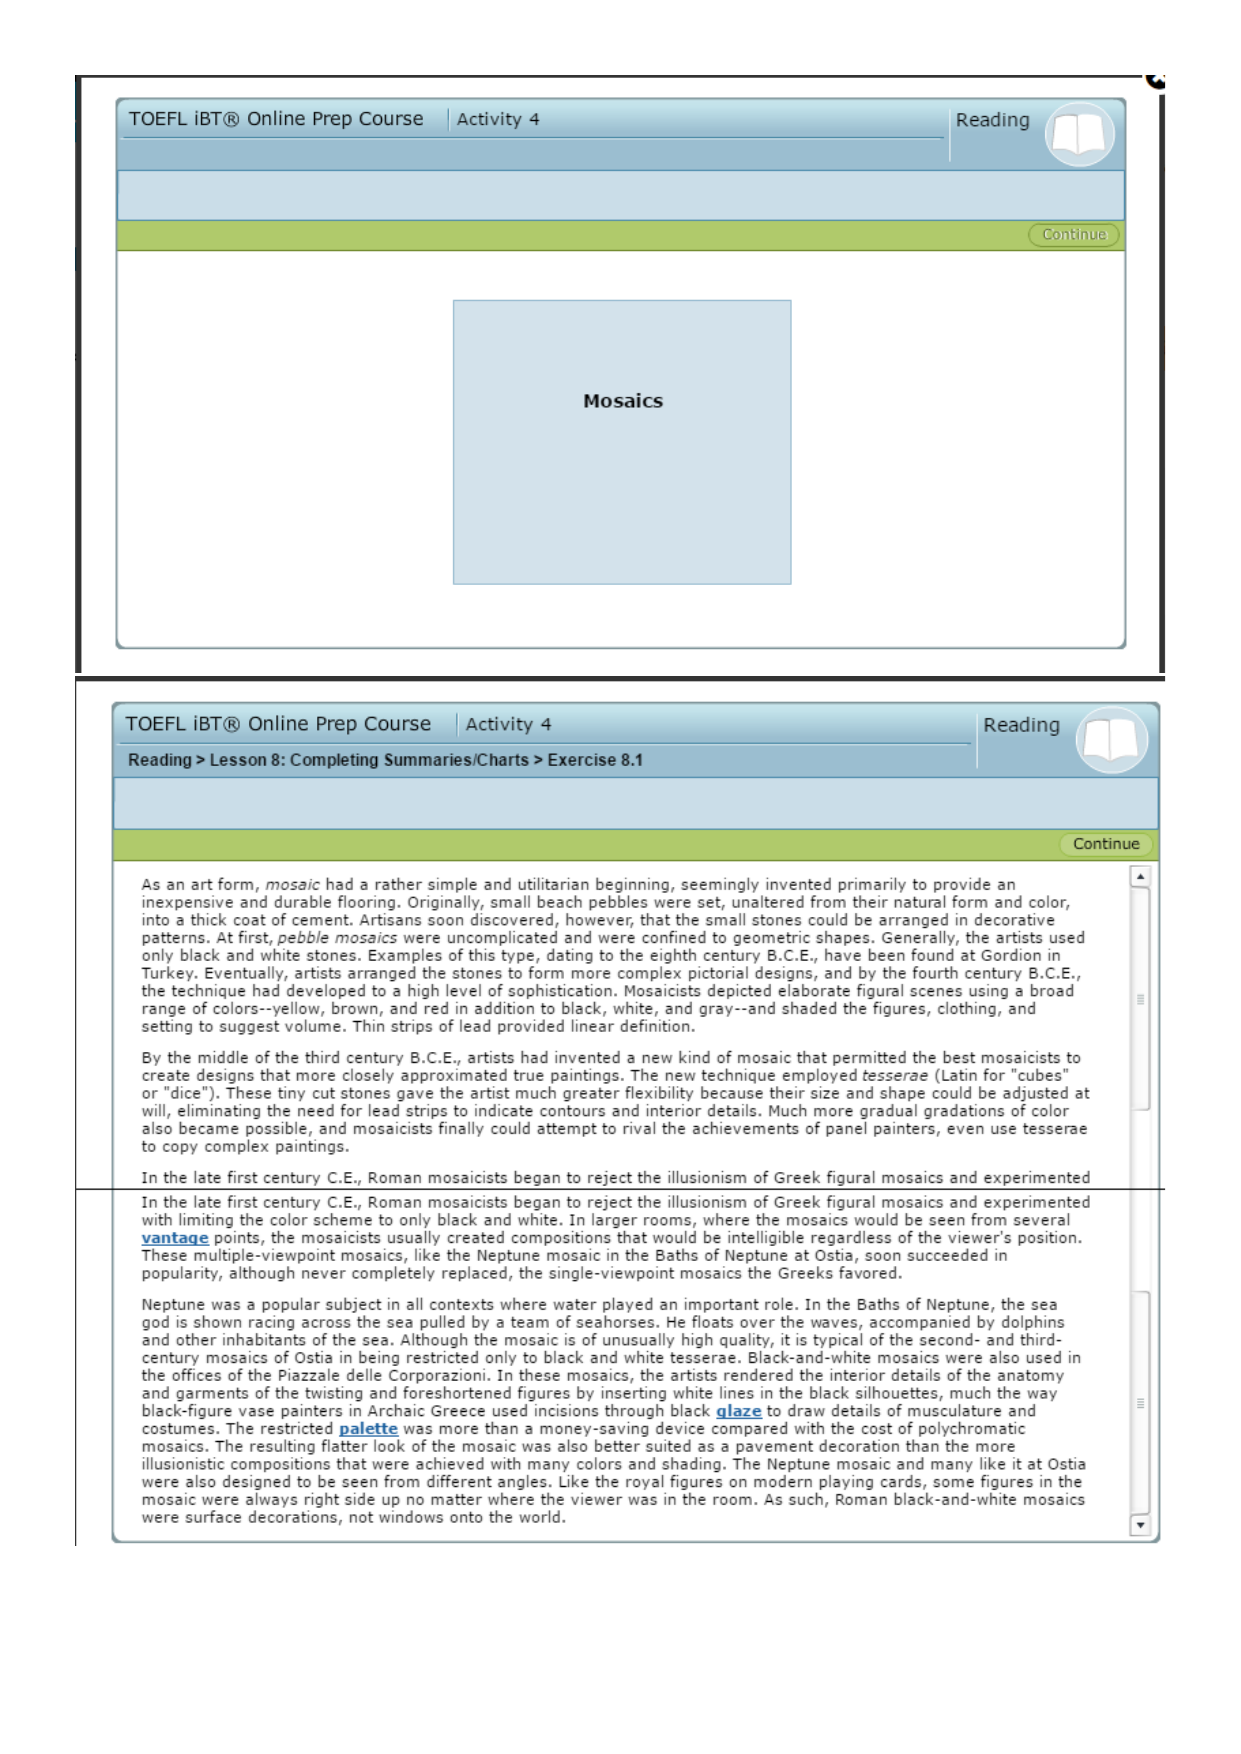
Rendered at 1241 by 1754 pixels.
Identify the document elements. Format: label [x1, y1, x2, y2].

picture [75, 676, 1166, 1546]
picture [75, 75, 1166, 673]
